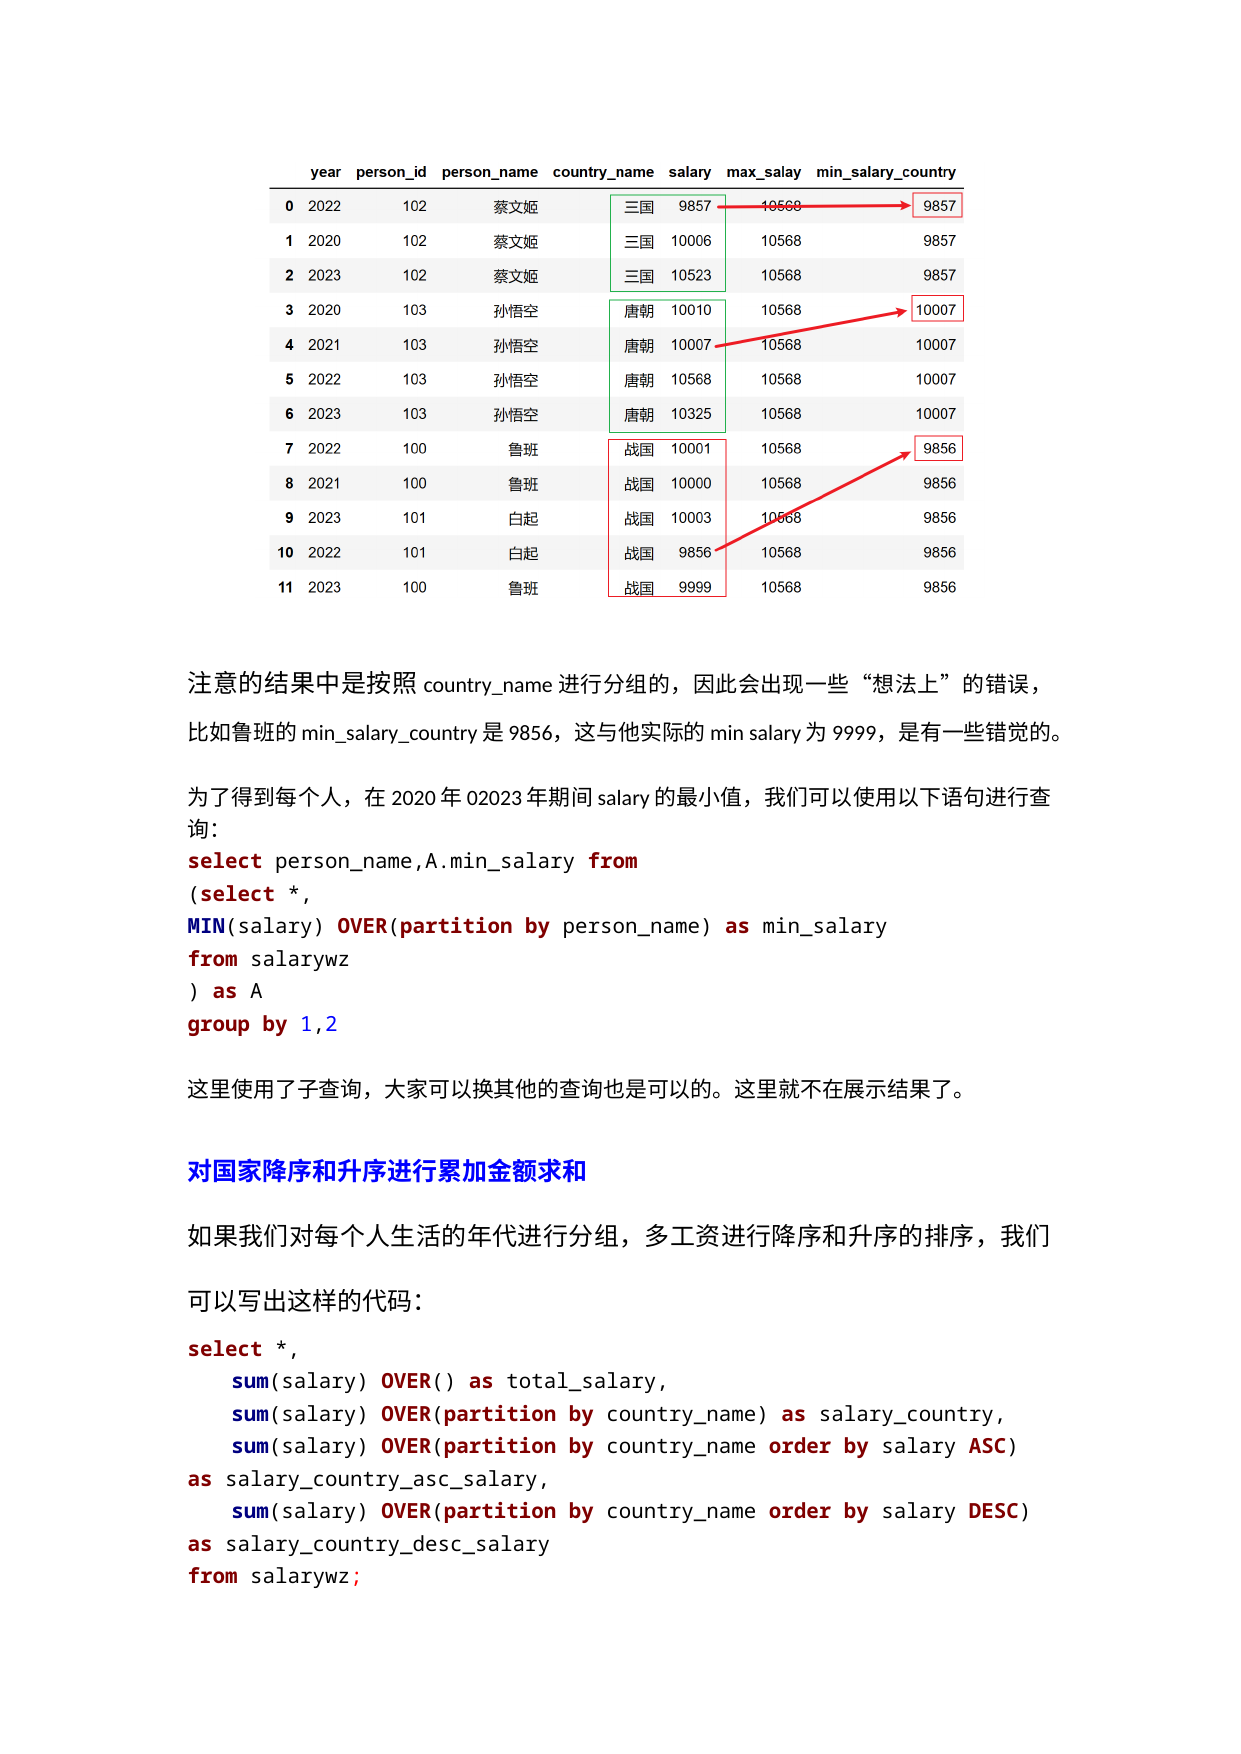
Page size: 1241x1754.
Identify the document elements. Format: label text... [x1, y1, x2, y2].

picture [255, 162, 985, 598]
text ) as A [187, 974, 1053, 1007]
text select *, [187, 1332, 1053, 1364]
text sum(salary) OVER(partition by country_name order by salary ASC) as salary_country_asc_salary, [187, 1429, 1053, 1494]
list 注意的结果中是按照country_name进行分组的，因此会出现一些“想法上”的错误，比如鲁班的min_salary_country是9856，这与他实际的min salary为9999，是有一些错觉的。 [187, 649, 1053, 747]
text group by 1,2 [187, 1007, 1053, 1039]
list 对国家降序和升序进行累加金额求和 [187, 1137, 1053, 1202]
text sum(salary) OVER(partition by country_name order by salary DESC) as salary_country_desc_salary [187, 1494, 1053, 1559]
text (select *, [187, 877, 1053, 909]
text sum(salary) OVER(partition by country_name) as salary_country, [187, 1397, 1053, 1429]
text MIN(salary) OVER(partition by person_name) as min_salary [187, 909, 1053, 942]
text select person_name,A.min_salary from [187, 844, 1053, 877]
text from salarywz; [187, 1559, 1053, 1592]
list 如果我们对每个人生活的年代进行分组，多工资进行降序和升序的排序，我们可以写出这样的代码： [187, 1202, 1053, 1332]
text sum(salary) OVER() as total_salary, [187, 1364, 1053, 1397]
list 为了得到每个人，在2020年02023年期间salary的最小值，我们可以使用以下语句进行查询： [187, 779, 1053, 844]
text from salarywz [187, 942, 1053, 974]
list 这里使用了子查询，大家可以换其他的查询也是可以的。这里就不在展示结果了。 [187, 1072, 1053, 1104]
